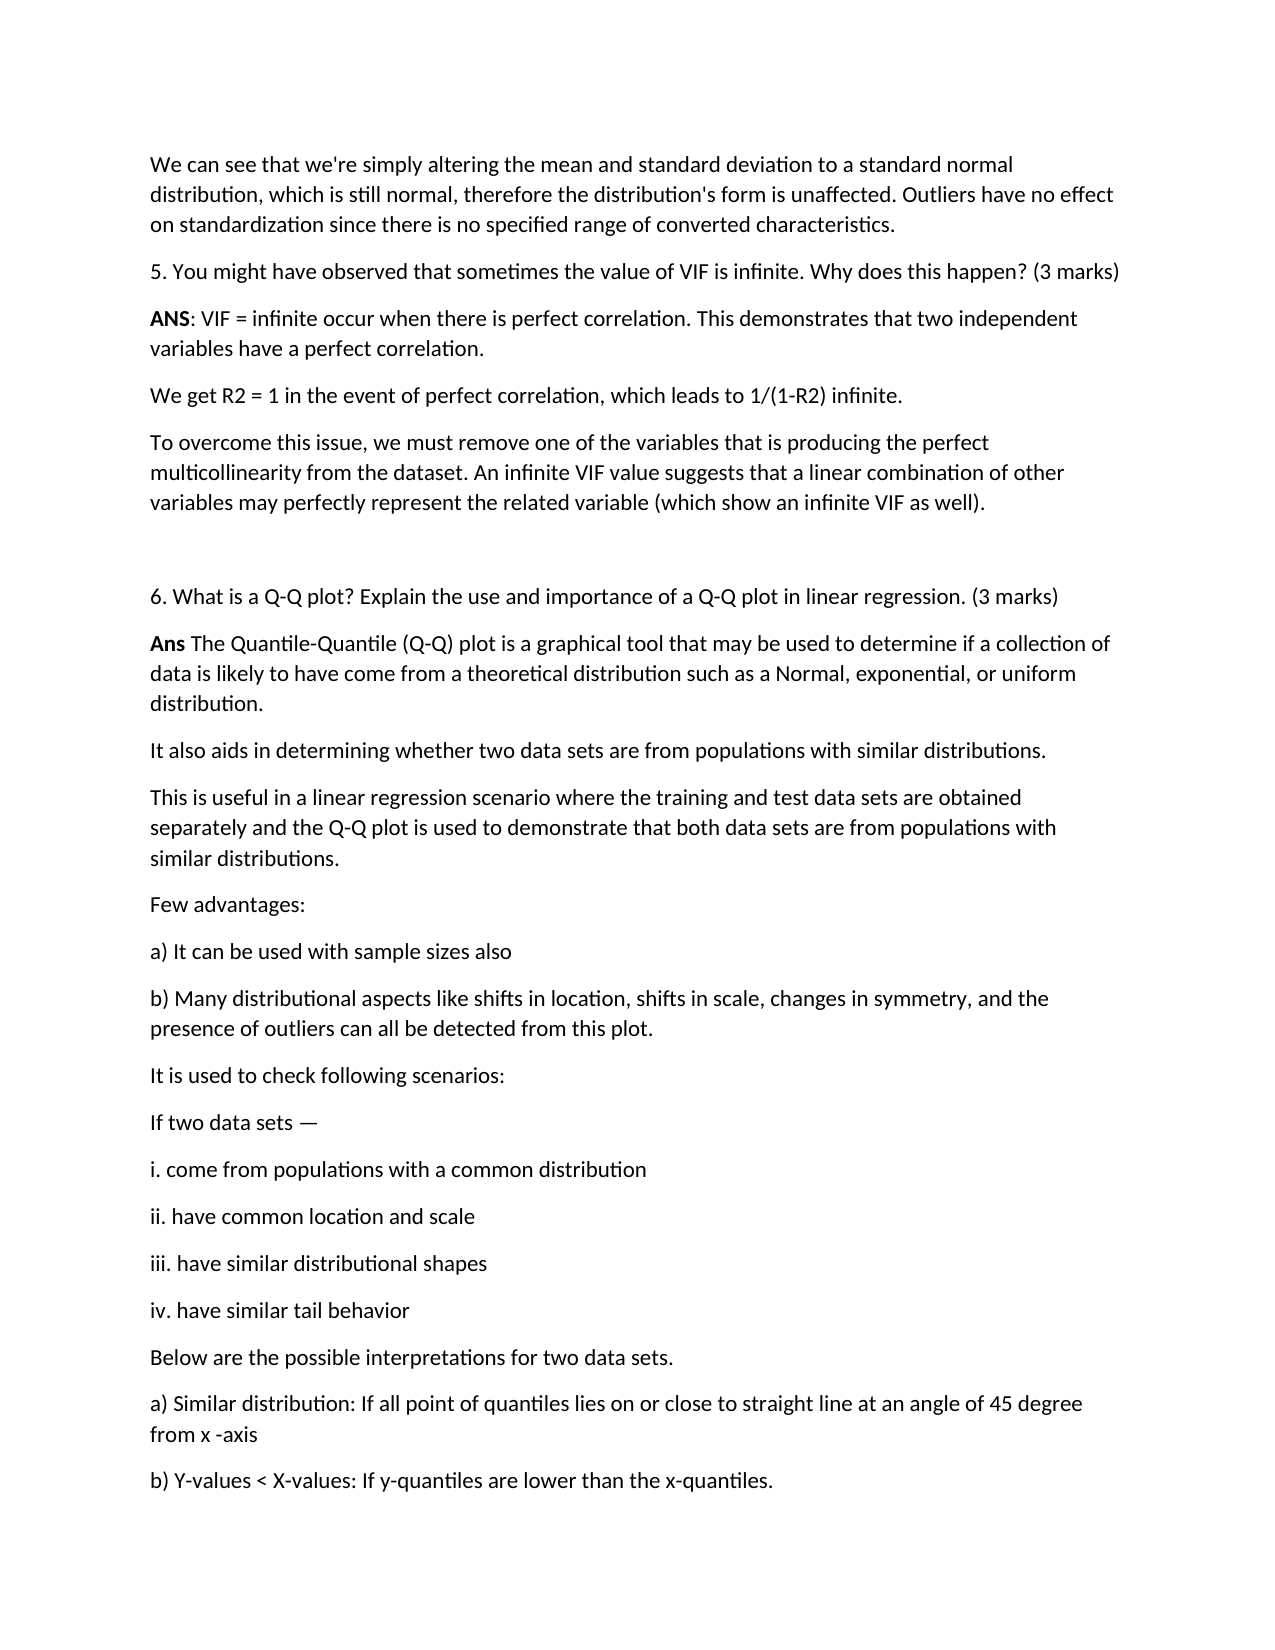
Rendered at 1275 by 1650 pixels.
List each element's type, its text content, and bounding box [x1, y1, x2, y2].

text Below are the possible interpretations for two data sets. [150, 1343, 1125, 1371]
text ANS: VIF = infinite occur when there is perfect correlation. This demonstrates that two independent variables have a perfect correlation. [150, 304, 1125, 362]
text i. come from populations with a common distribution [150, 1155, 1125, 1183]
text Few advantages: [150, 891, 1125, 919]
text We can see that we're simply altering the mean and standard deviation to a standard normal distribution, which is still normal, therefore the distribution's form is unaffected. Outliers have no effect on standardization since there is no specified range of converted characteristics. [150, 150, 1125, 238]
text ii. have common location and scale [150, 1202, 1125, 1230]
text To overcome this issue, we must remove one of the variables that is producing the perfect multicollinearity from the dataset. An infinite VIF value suggests that a linear combination of other variables may perfectly represent the related variable (which show an infinite VIF as well). [150, 428, 1125, 517]
text If two data sets — [150, 1108, 1125, 1136]
text iv. have similar tail behavior [150, 1296, 1125, 1324]
text a) Similar distribution: If all point of quantiles lies on or close to straight line at an angle of 45 degree from x -axis [150, 1389, 1125, 1448]
text It also aids in determining whether two data sets are from populations with similar distributions. [150, 736, 1125, 764]
text b) Many distributional aspects like shifts in location, shifts in scale, changes in symmetry, and the presence of outliers can all be detected from this plot. [150, 984, 1125, 1043]
text iii. have similar distributional shapes [150, 1249, 1125, 1277]
text a) It can be used with sample sizes also [150, 937, 1125, 966]
text We get R2 = 1 in the event of perfect correlation, which leads to 1/(1-R2) infinite. [150, 381, 1125, 409]
text 6. What is a Q-Q plot? Explain the use and importance of a Q-Q plot in linear regression. (3 marks) [150, 582, 1125, 610]
text b) Y-values < X-values: If y-quantiles are lower than the x-quantiles. [150, 1467, 1125, 1495]
text This is useful in a linear regression scenario where the training and test data sets are obtained separately and the Q-Q plot is used to demonstrate that both data sets are from populations with similar distributions. [150, 783, 1125, 872]
text It is used to check following scenarios: [150, 1061, 1125, 1089]
text 5. You might have observed that sometimes the value of VIF is infinite. Why does this happen? (3 marks) [150, 257, 1125, 285]
text Ans The Quantile-Quantile (Q-Q) plot is a graphical tool that may be used to determine if a collection of data is likely to have come from a theoretical distribution such as a Normal, exponential, or uniform distribution. [150, 629, 1125, 718]
